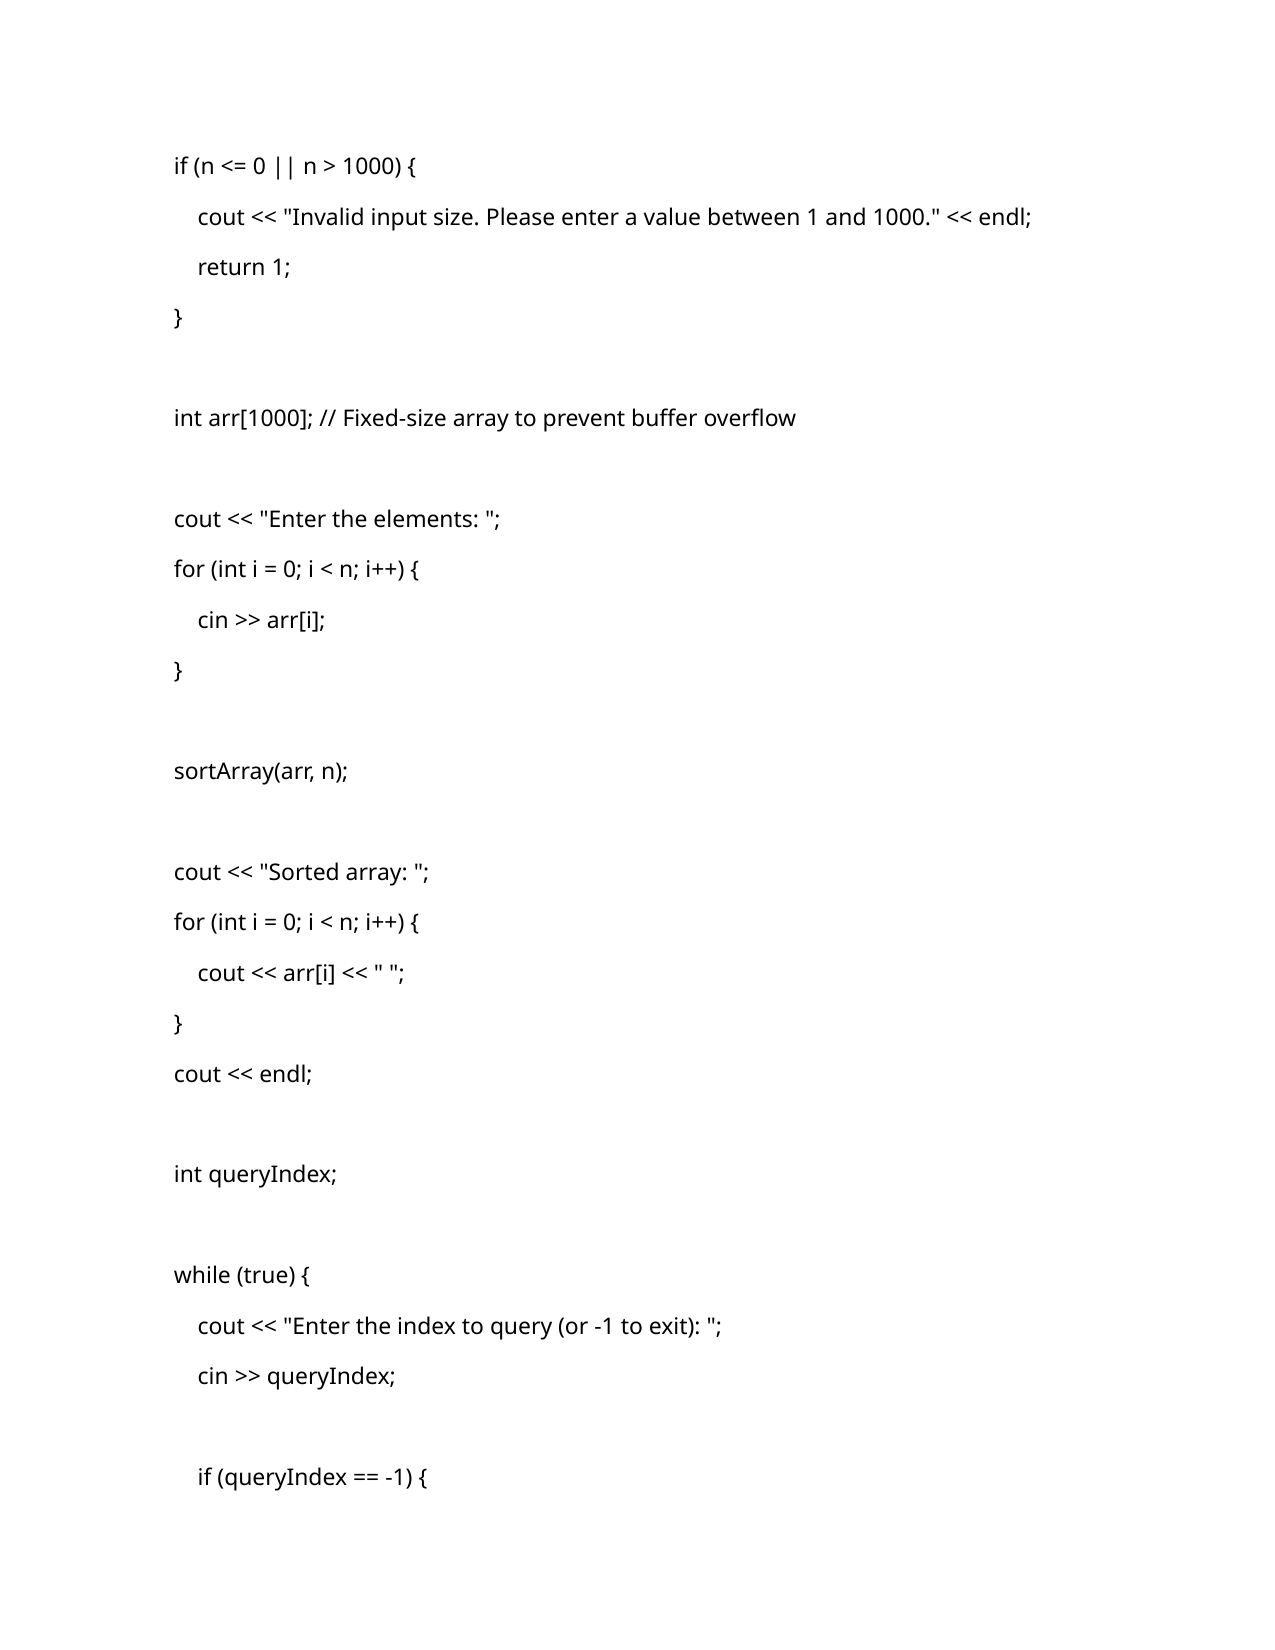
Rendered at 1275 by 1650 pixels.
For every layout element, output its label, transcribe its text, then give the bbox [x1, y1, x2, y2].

text cout << "Enter the index to query (or -1 to exit): "; [150, 1309, 1125, 1341]
text } [150, 301, 1125, 332]
text cin >> queryIndex; [150, 1360, 1125, 1391]
text cin >> arr[i]; [150, 604, 1125, 635]
text cout << "Enter the elements: "; [150, 503, 1125, 534]
text } [150, 654, 1125, 685]
text if (queryIndex == -1) { [150, 1461, 1125, 1492]
text if (n <= 0 || n > 1000) { [150, 150, 1125, 181]
text cout << "Invalid input size. Please enter a value between 1 and 1000." << endl; [150, 200, 1125, 232]
text cout << endl; [150, 1057, 1125, 1089]
text while (true) { [150, 1259, 1125, 1290]
text return 1; [150, 251, 1125, 282]
text sortArray(arr, n); [150, 755, 1125, 786]
text cout << arr[i] << " "; [150, 957, 1125, 988]
text cout << "Sorted array: "; [150, 856, 1125, 887]
text } [150, 1007, 1125, 1038]
text for (int i = 0; i < n; i++) { [150, 553, 1125, 584]
text int arr[1000]; // Fixed-size array to prevent buffer overflow [150, 402, 1125, 433]
text int queryIndex; [150, 1158, 1125, 1189]
text for (int i = 0; i < n; i++) { [150, 906, 1125, 937]
